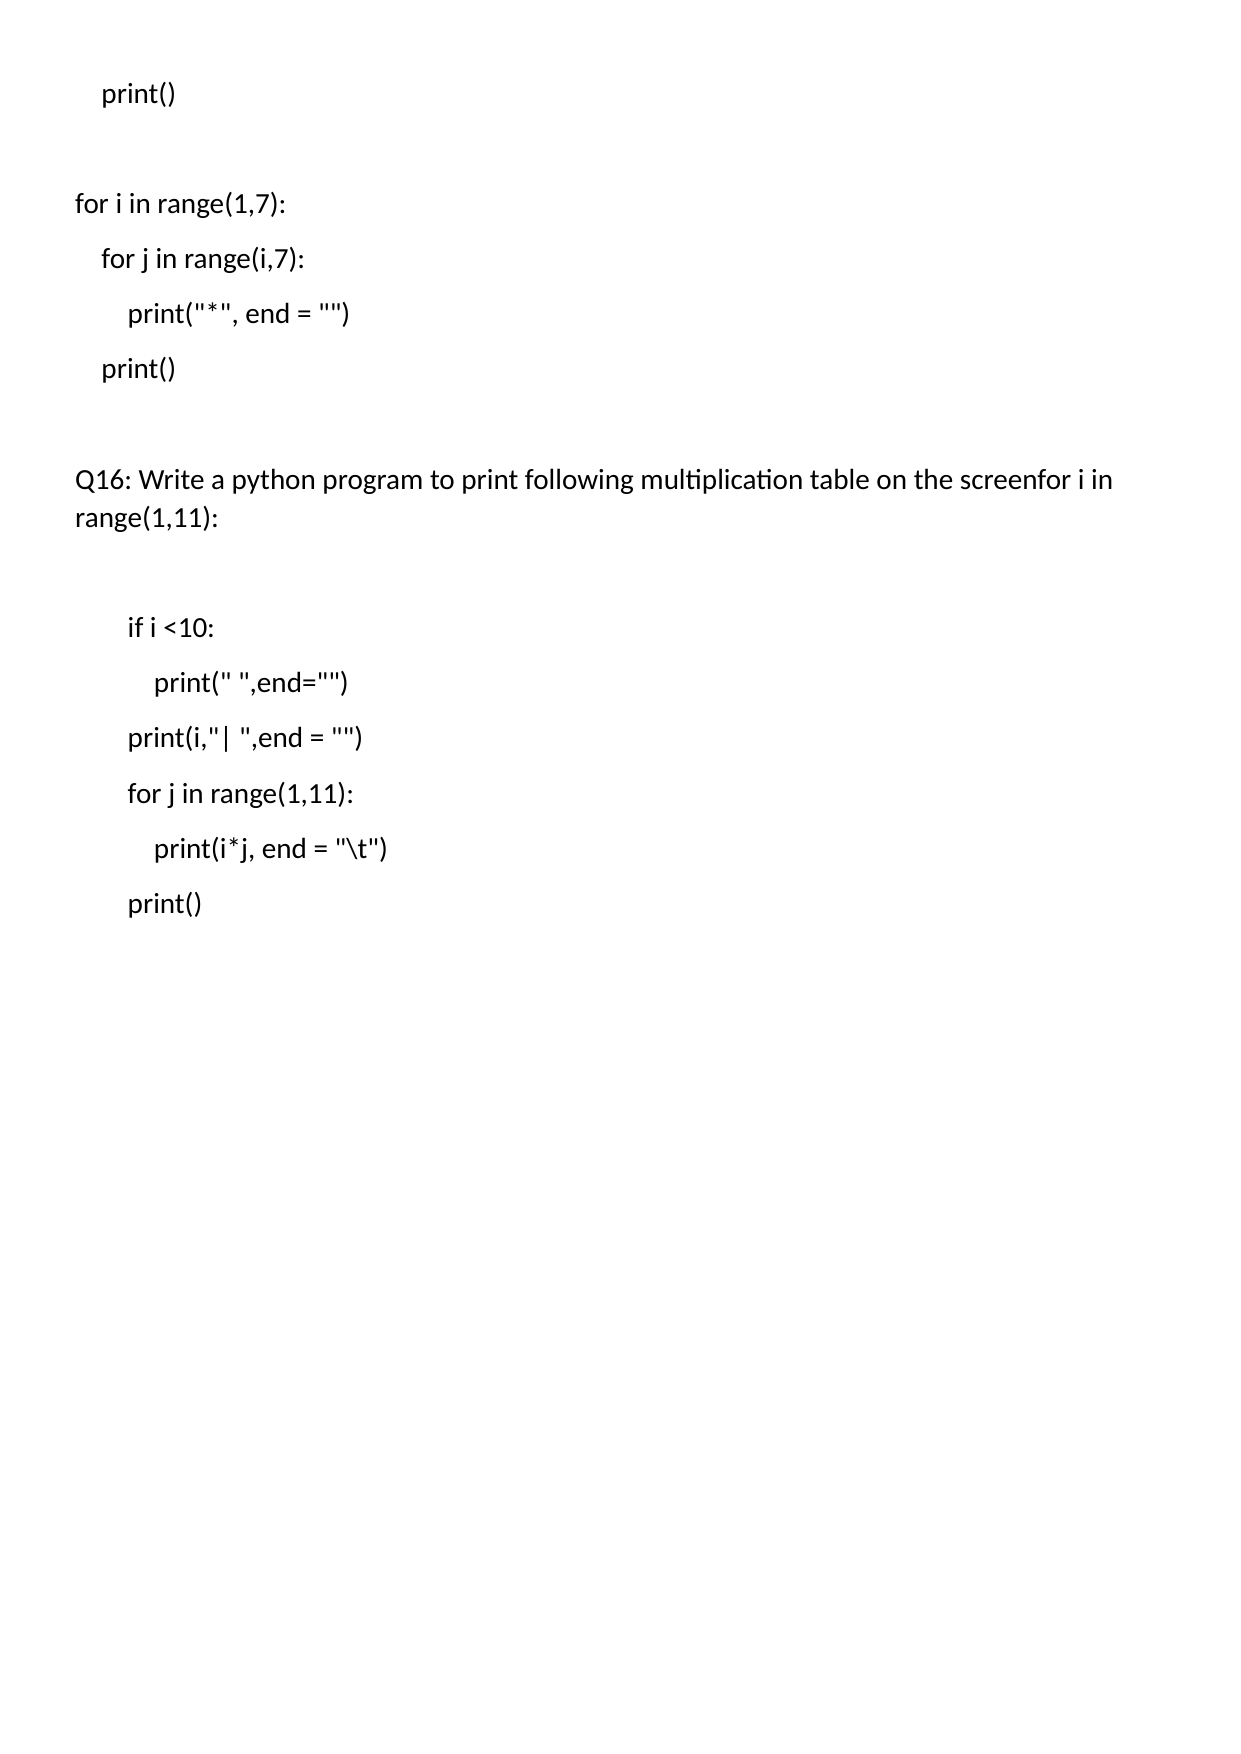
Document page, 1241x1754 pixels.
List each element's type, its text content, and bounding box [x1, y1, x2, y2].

text if i <10: [75, 609, 1165, 645]
text print("*", end = "") [75, 295, 1165, 331]
text for i in range(1,7): [75, 185, 1165, 221]
text print() [75, 351, 1165, 386]
text print() [75, 75, 1165, 111]
text print(" ",end="") [75, 664, 1165, 700]
text for j in range(1,11): [75, 775, 1165, 810]
text print(i,"| ",end = "") [75, 719, 1165, 755]
text print() [75, 885, 1165, 921]
text for j in range(i,7): [75, 240, 1165, 276]
text Q16: Write a python program to print following multiplication table on the screenfor i in range(1,11): [75, 461, 1165, 535]
text print(i*j, end = "\t") [75, 830, 1165, 865]
